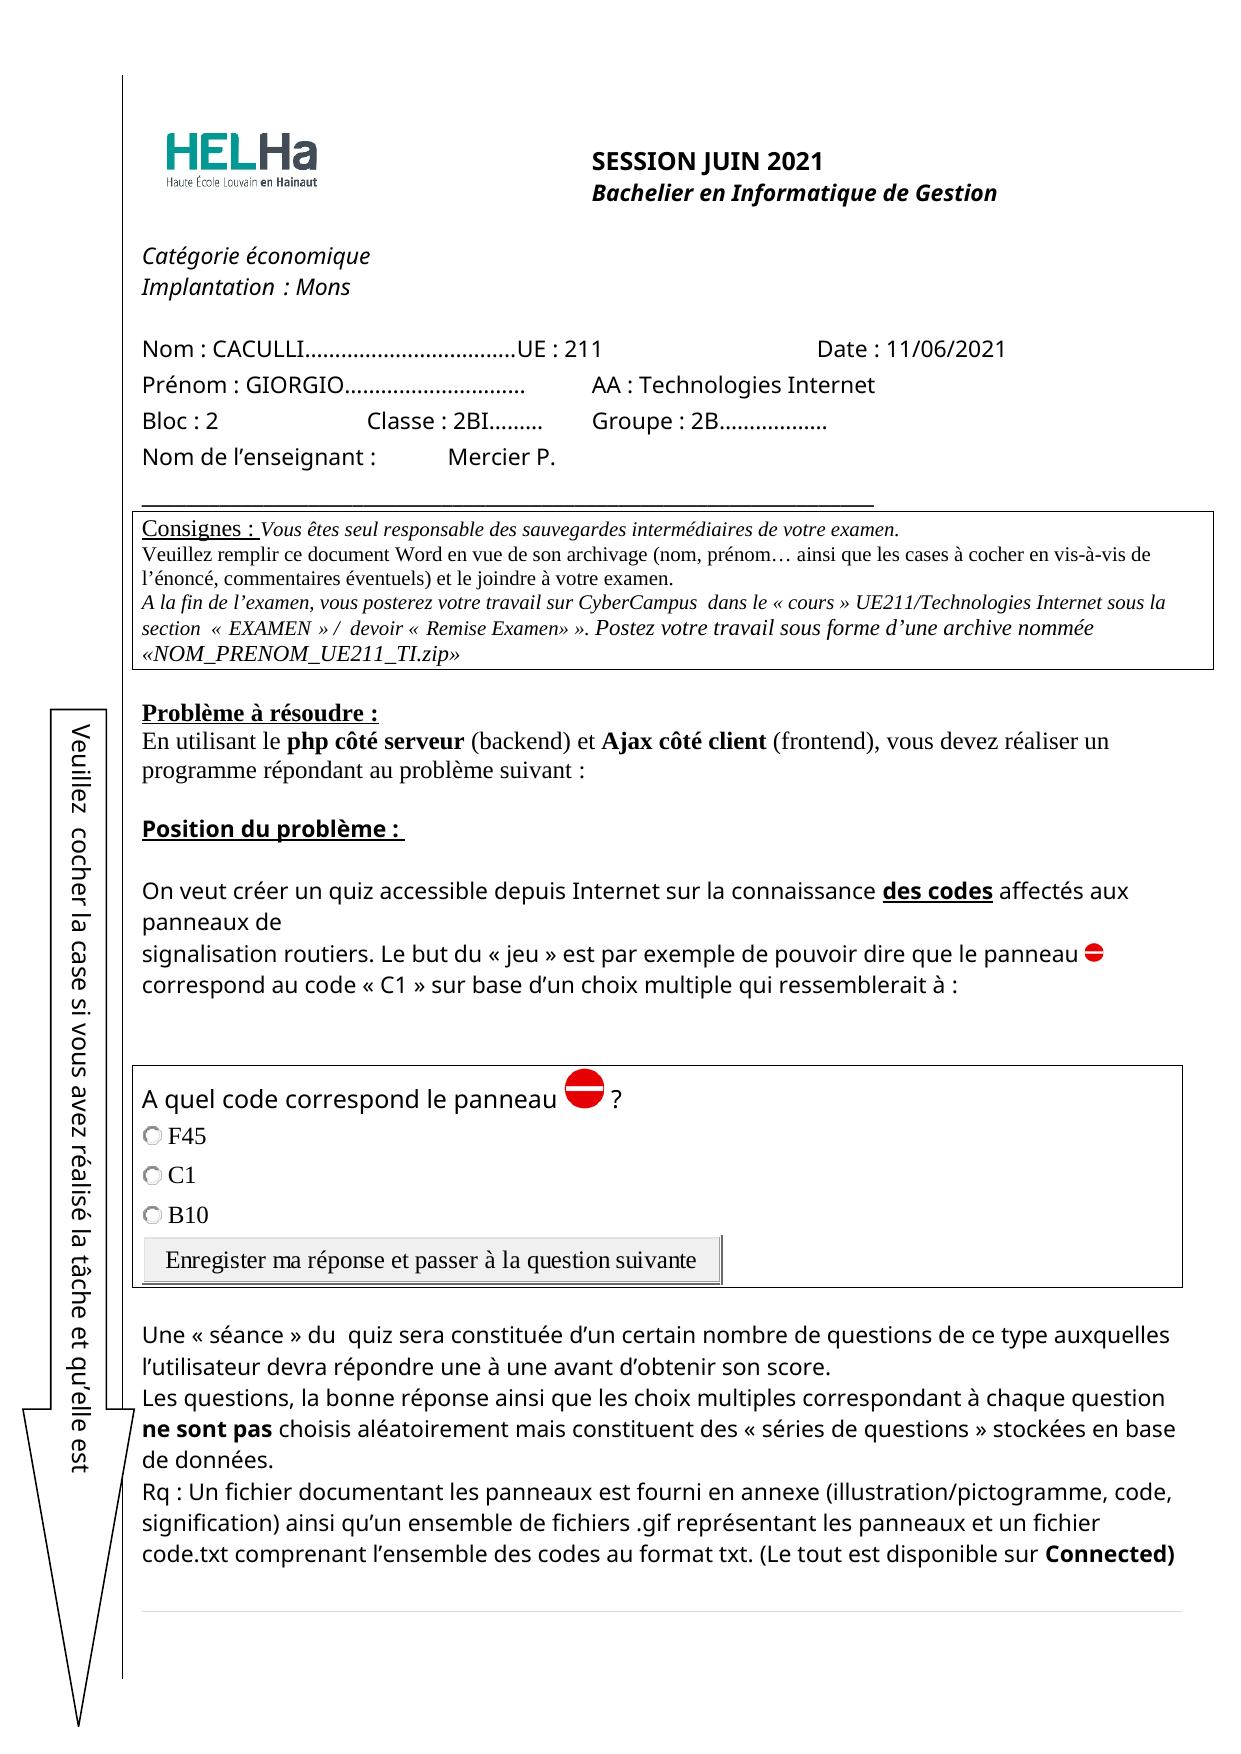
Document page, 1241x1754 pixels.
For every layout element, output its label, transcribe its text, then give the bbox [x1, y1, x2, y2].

text Catégorie économique [142, 240, 1182, 271]
text On veut créer un quiz accessible depuis Internet sur la connaissance des codes affectés aux panneaux de signalisation routiers. Le but du « jeu » est par exemple de pouvoir dire que le panneau correspond au code « C1 » sur base d’un choix multiple qui ressemblerait à : [142, 875, 1182, 1065]
text Veuillez remplir ce document Word en vue de son archivage (nom, prénom… ainsi que les cases à cocher en vis-à-vis de l’énoncé, commentaires éventuels) et le joindre à votre examen. [142, 542, 1182, 587]
text Les questions, la bonne réponse ainsi que les choix multiples correspondant à chaque question ne sont pas choisis aléatoirement mais constituent des « séries de questions » stockées en base de données. Rq : Un fichier documentant les panneaux est fourni en annexe (illustration/pictogramme, code, signification) ainsi qu’un ensemble de fichiers .gif représentant les panneaux et un fichier code.txt comprenant l’ensemble des codes au format txt. (Le tout est disponible sur Connected) [142, 1382, 1182, 1569]
text Nom de l’enseignant : Mercier P. [142, 441, 1182, 472]
text SESSION JUIN 2021 [517, 143, 1182, 177]
text Implantation : Mons [142, 271, 1182, 302]
text Position du problème : [142, 813, 1182, 844]
picture [142, 109, 336, 206]
text Problème à résoudre : En utilisant le php côté serveur (backend) et Ajax côté client (frontend), vous devez réaliser un programme répondant au problème suivant : [142, 670, 1182, 784]
text __________________________________________________________________ [142, 477, 1182, 511]
picture [1084, 943, 1104, 962]
text Prénom : GIORGIO………………………… AA : Technologies Internet [142, 369, 1182, 401]
text Nom : CACULLI…………………………….. UE : 211 Date : 11/06/2021 [142, 333, 1182, 365]
text Bloc : 2 Classe : 2BI……… Groupe : 2B……………… [142, 405, 1182, 437]
picture [564, 1068, 605, 1109]
text Bachelier en Informatique de Gestion [517, 177, 1182, 208]
text A quel code correspond le panneau ? [133, 1066, 1182, 1116]
text Consignes : Vous êtes seul responsable des sauvegardes intermédiaires de votre examen. [133, 512, 1213, 542]
text Une « séance » du quiz sera constituée d’un certain nombre de questions de ce type auxquelles l’utilisateur devra répondre une à une avant d’obtenir son score. [142, 1319, 1182, 1382]
text A la fin de l’examen, vous posterez votre travail sur CyberCampus dans le « cours » UE211/Technologies Internet sous la section « EXAMEN » / devoir « Remise Examen» ». Postez votre travail sous forme d’une archive nommée «NOM_PRENOM_UE211_TI.zip» [133, 587, 1213, 669]
